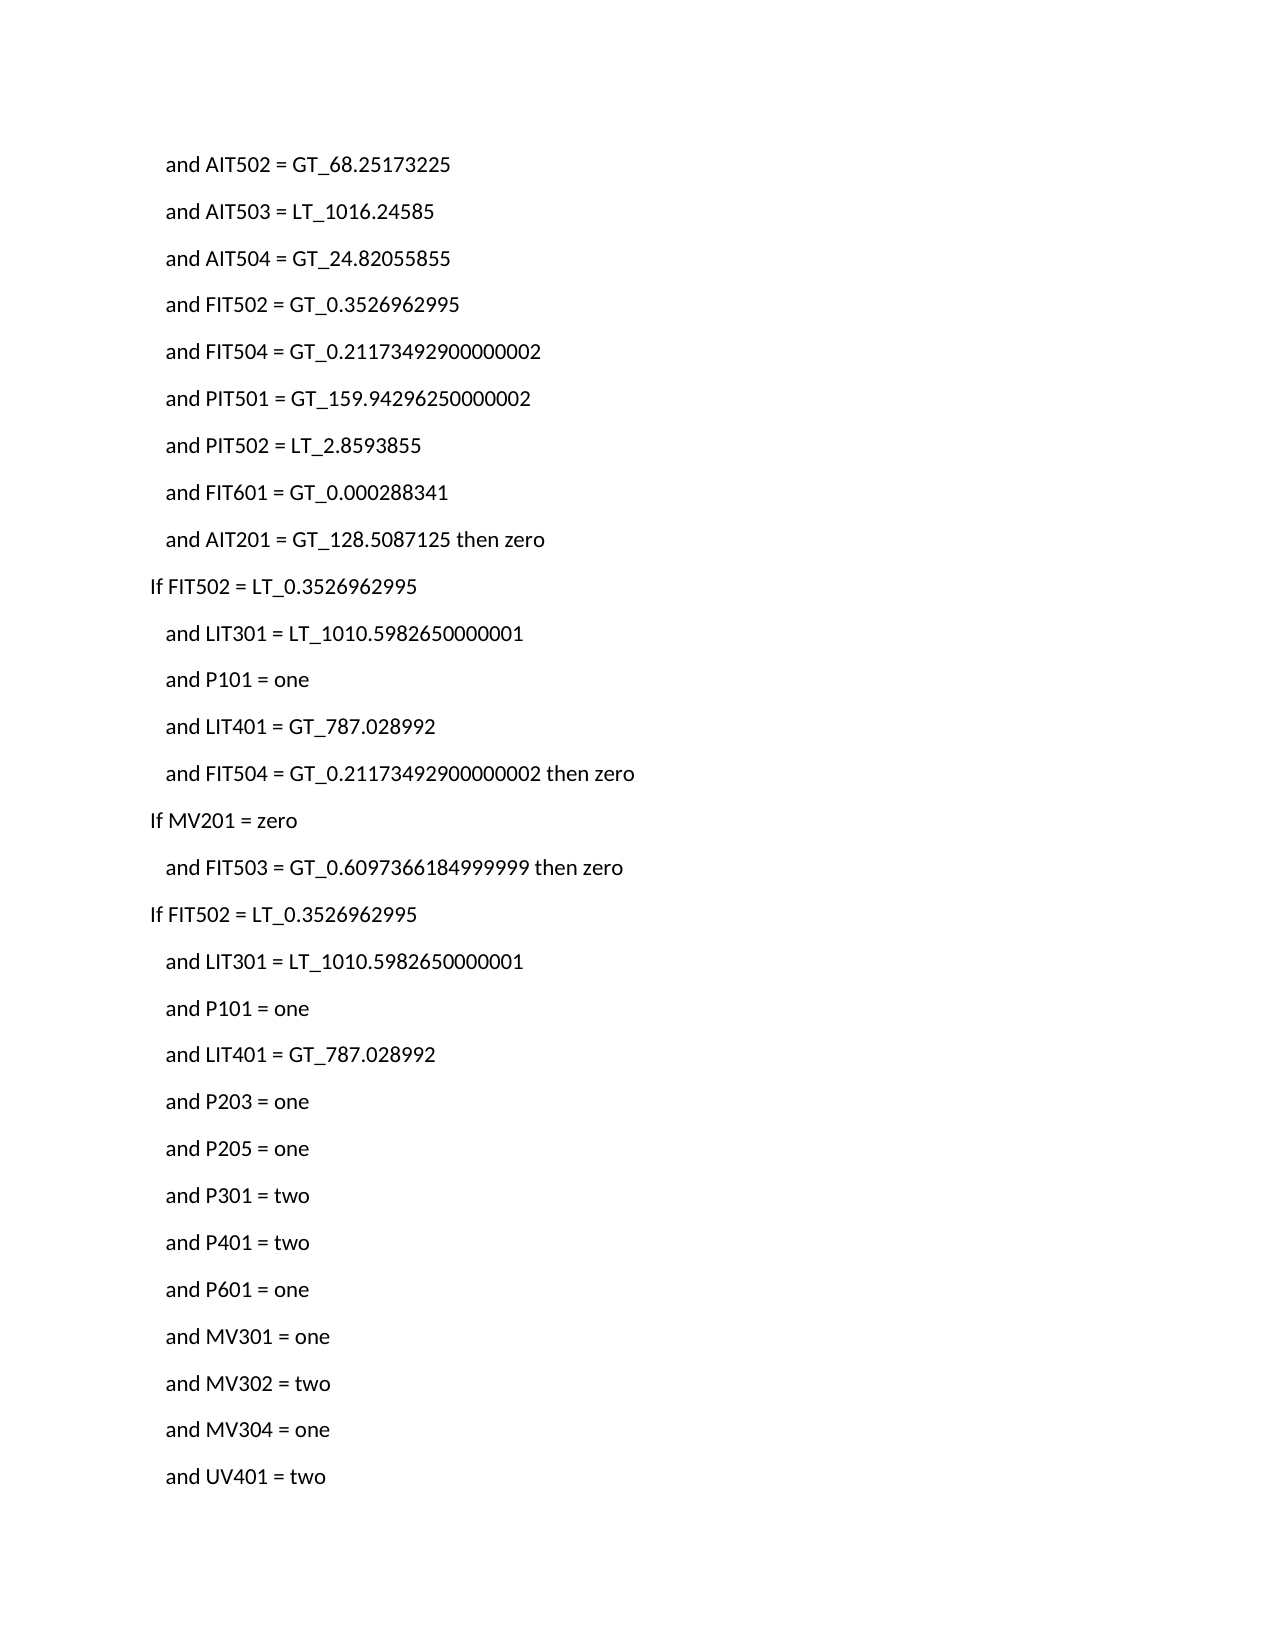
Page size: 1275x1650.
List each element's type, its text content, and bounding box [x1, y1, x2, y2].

text and LIT401 = GT_787.028992 [150, 712, 1125, 741]
text If FIT502 = LT_0.3526962995 [150, 900, 1125, 928]
text and PIT502 = LT_2.8593855 [150, 431, 1125, 459]
text and P601 = one [150, 1275, 1125, 1303]
text and MV302 = two [150, 1369, 1125, 1397]
text If FIT502 = LT_0.3526962995 [150, 572, 1125, 600]
text and PIT501 = GT_159.94296250000002 [150, 384, 1125, 412]
text and FIT503 = GT_0.6097366184999999 then zero [150, 853, 1125, 881]
text and LIT301 = LT_1010.5982650000001 [150, 619, 1125, 647]
text and FIT504 = GT_0.21173492900000002 [150, 337, 1125, 366]
text and P101 = one [150, 666, 1125, 694]
text and P401 = two [150, 1228, 1125, 1256]
text and P301 = two [150, 1181, 1125, 1209]
text and AIT201 = GT_128.5087125 then zero [150, 525, 1125, 553]
text and AIT502 = GT_68.25173225 [150, 150, 1125, 178]
text and LIT401 = GT_787.028992 [150, 1041, 1125, 1069]
text and P203 = one [150, 1087, 1125, 1116]
text If MV201 = zero [150, 806, 1125, 834]
text and AIT503 = LT_1016.24585 [150, 197, 1125, 225]
text and MV301 = one [150, 1322, 1125, 1350]
text and FIT601 = GT_0.000288341 [150, 478, 1125, 506]
text and LIT301 = LT_1010.5982650000001 [150, 947, 1125, 975]
text and FIT504 = GT_0.21173492900000002 then zero [150, 759, 1125, 787]
text and P101 = one [150, 994, 1125, 1022]
text and UV401 = two [150, 1462, 1125, 1491]
text and FIT502 = GT_0.3526962995 [150, 291, 1125, 319]
text and MV304 = one [150, 1416, 1125, 1444]
text and P205 = one [150, 1134, 1125, 1162]
text and AIT504 = GT_24.82055855 [150, 244, 1125, 272]
